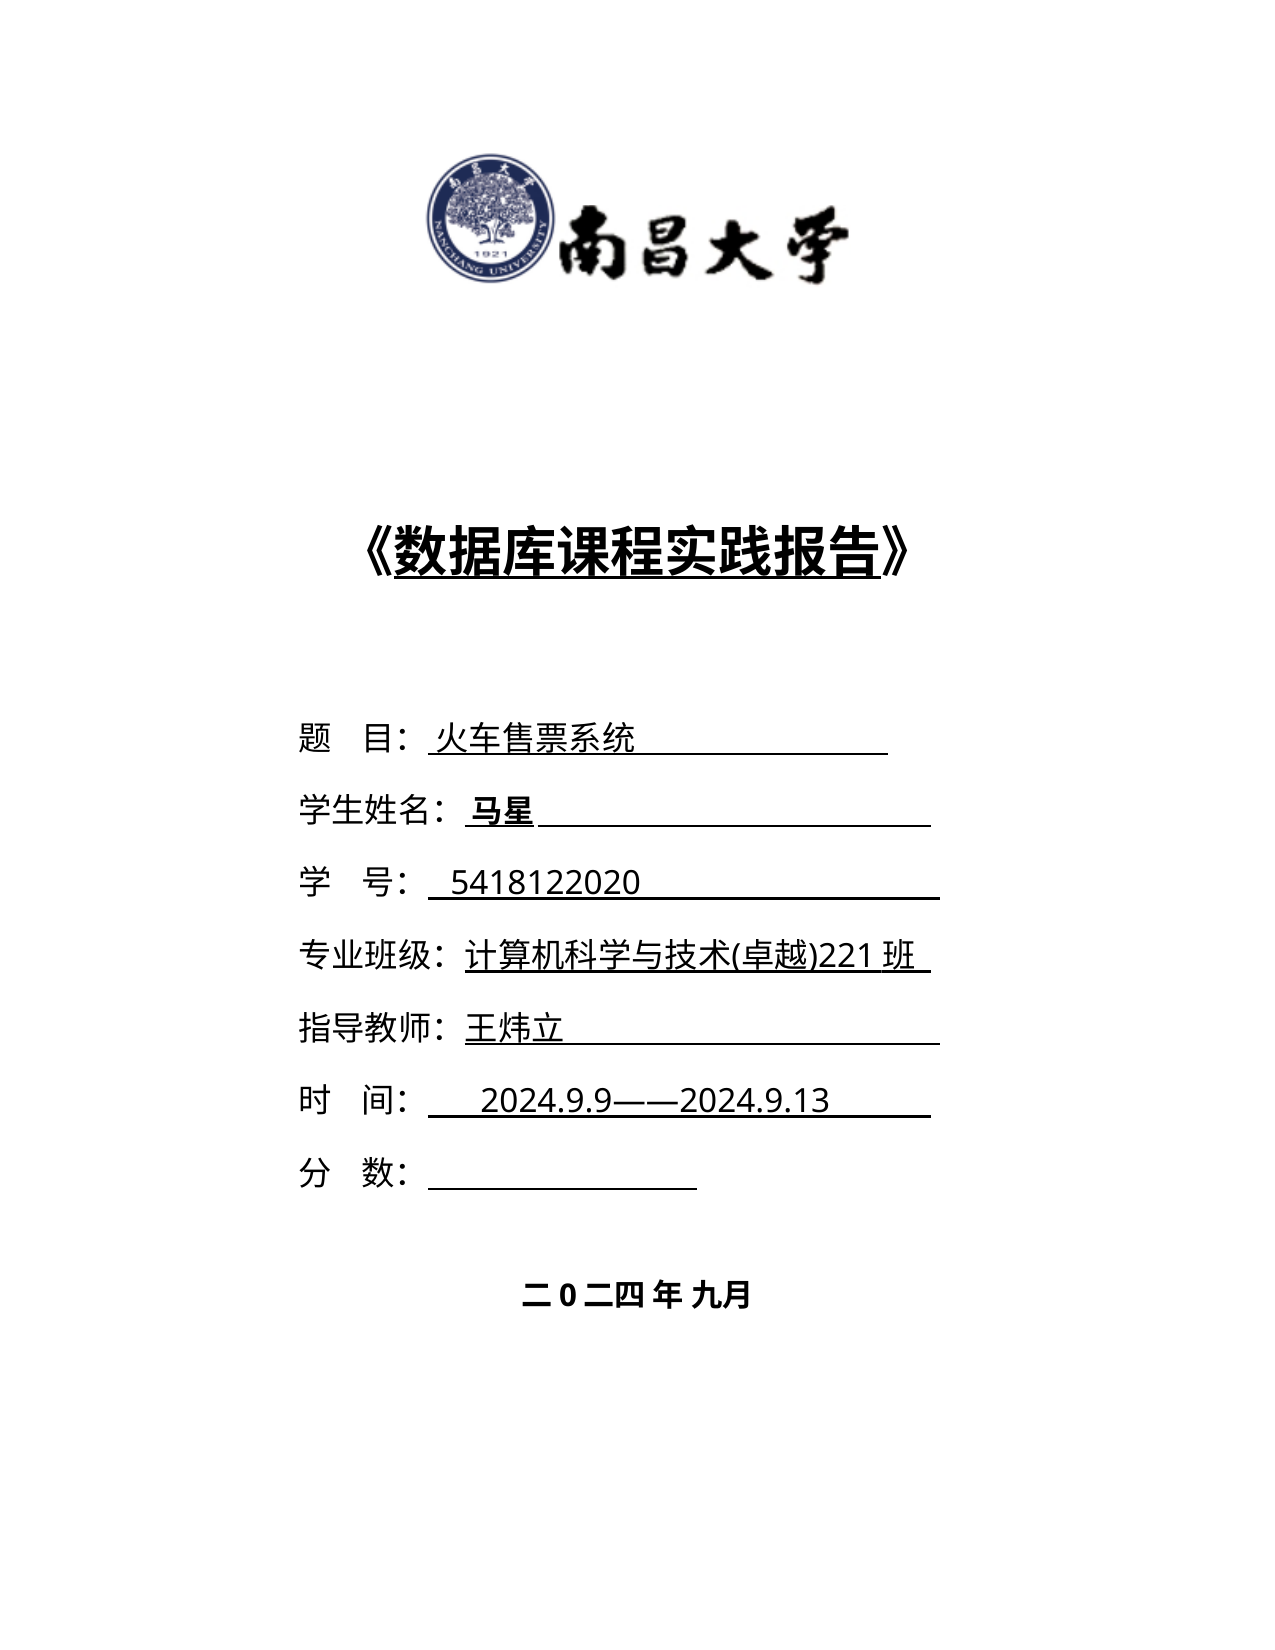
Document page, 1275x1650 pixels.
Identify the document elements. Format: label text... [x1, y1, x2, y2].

text 时 间： 2024.9.9——2024.9.13 [231, 1074, 1087, 1122]
text 学 号： 5418122020 [231, 856, 1087, 904]
text 指导教师：王炜立 [231, 1001, 1087, 1049]
text 二0二四 年 九月 [187, 1270, 1087, 1315]
text 分 数： [231, 1146, 1087, 1194]
text 专业班级：计算机科学与技术(卓越)221班 [231, 929, 1087, 977]
text 《数据库课程实践报告》 [187, 509, 1087, 587]
text 学生姓名： 马星 [231, 784, 1087, 832]
text 题 目： 火车售票系统 [231, 711, 1087, 759]
picture [423, 150, 852, 288]
